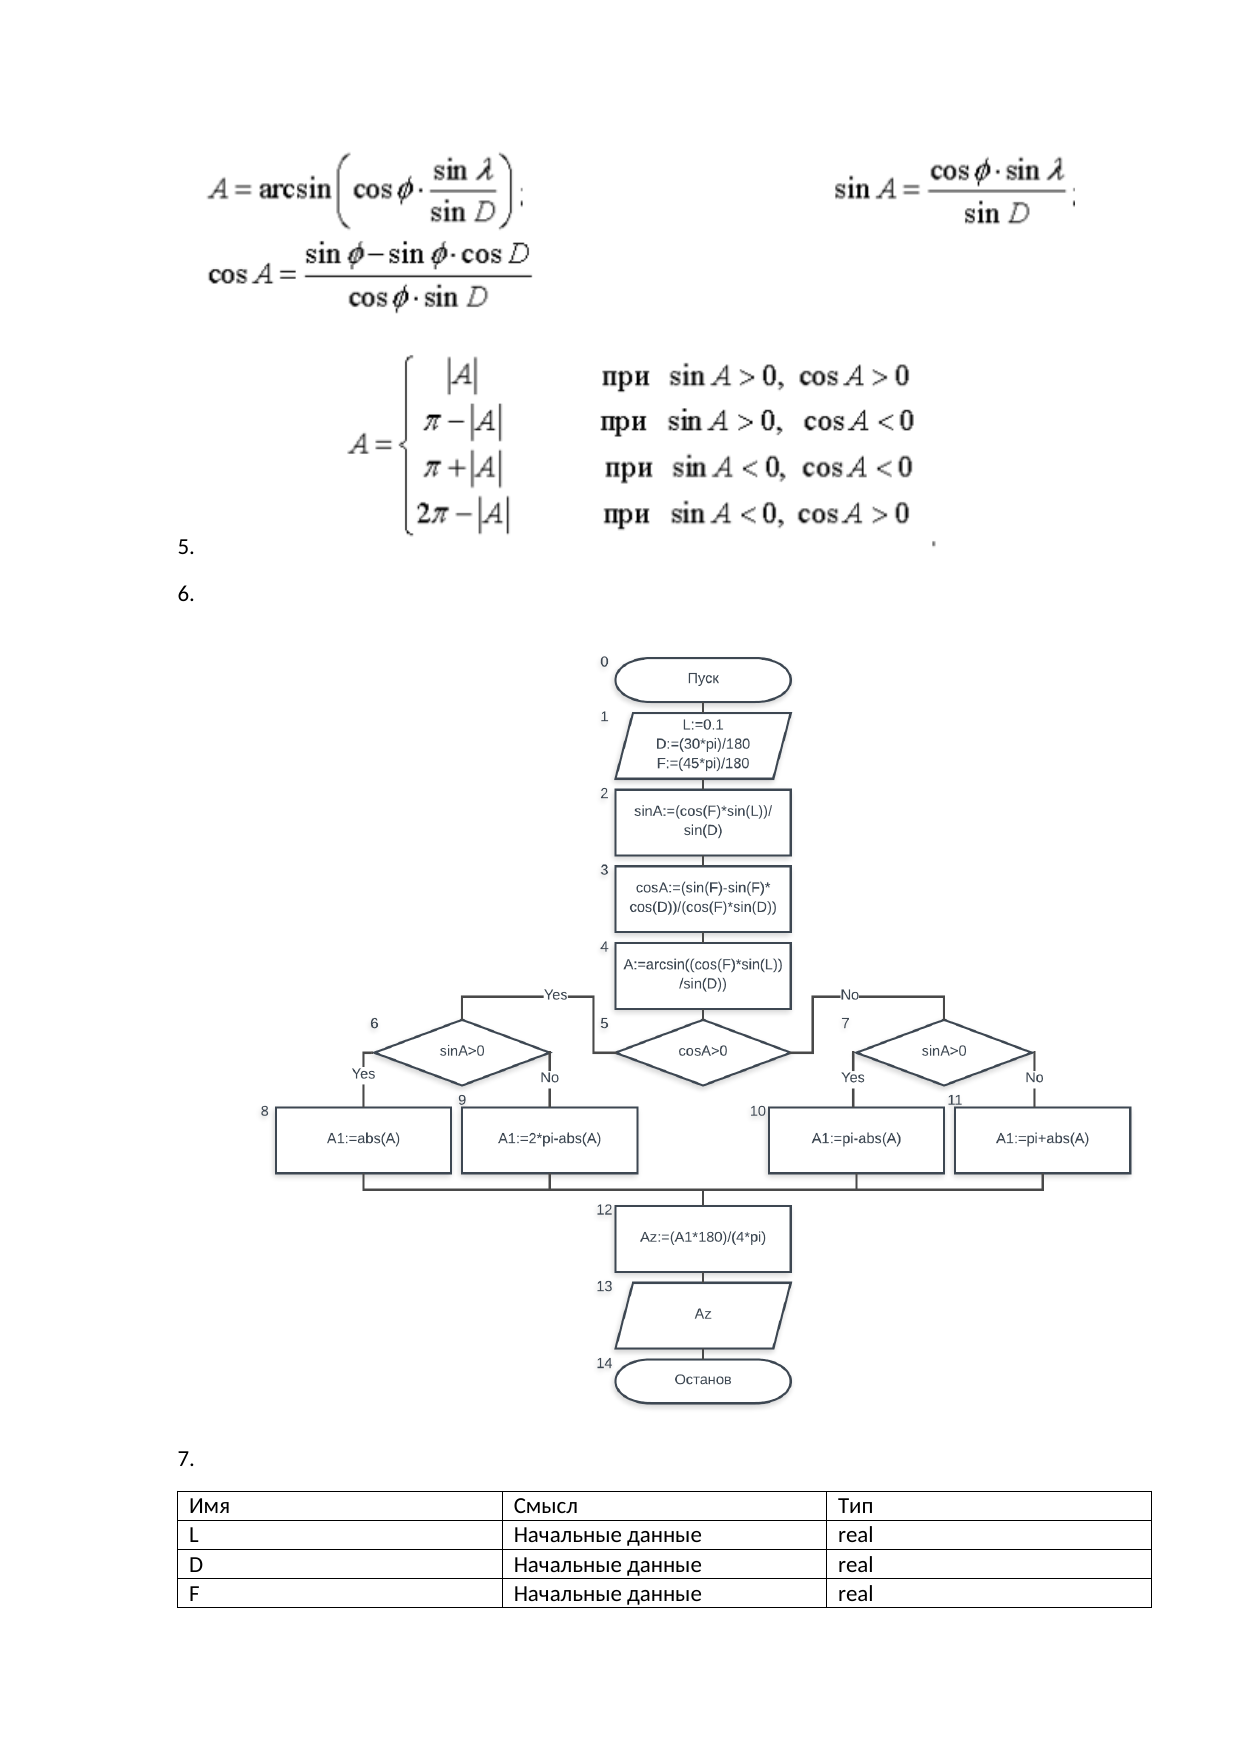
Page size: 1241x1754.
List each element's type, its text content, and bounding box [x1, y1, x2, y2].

table_cell real [827, 1550, 1151, 1578]
table_cell real [827, 1579, 1151, 1607]
table_cell L [178, 1521, 502, 1549]
picture [199, 118, 1075, 554]
text 6. [177, 579, 1152, 607]
table_cell F [178, 1579, 502, 1607]
table_cell Начальные данные [503, 1550, 826, 1578]
table_cell Начальные данные [503, 1521, 826, 1549]
table_cell real [827, 1521, 1151, 1549]
text 7. [177, 1444, 1152, 1472]
table_header Имя [178, 1492, 502, 1519]
table_cell Начальные данные [503, 1579, 826, 1607]
table_header Смысл [503, 1492, 826, 1519]
table_cell D [178, 1550, 502, 1578]
picture [177, 625, 1152, 1425]
table_header Тип [827, 1492, 1151, 1519]
